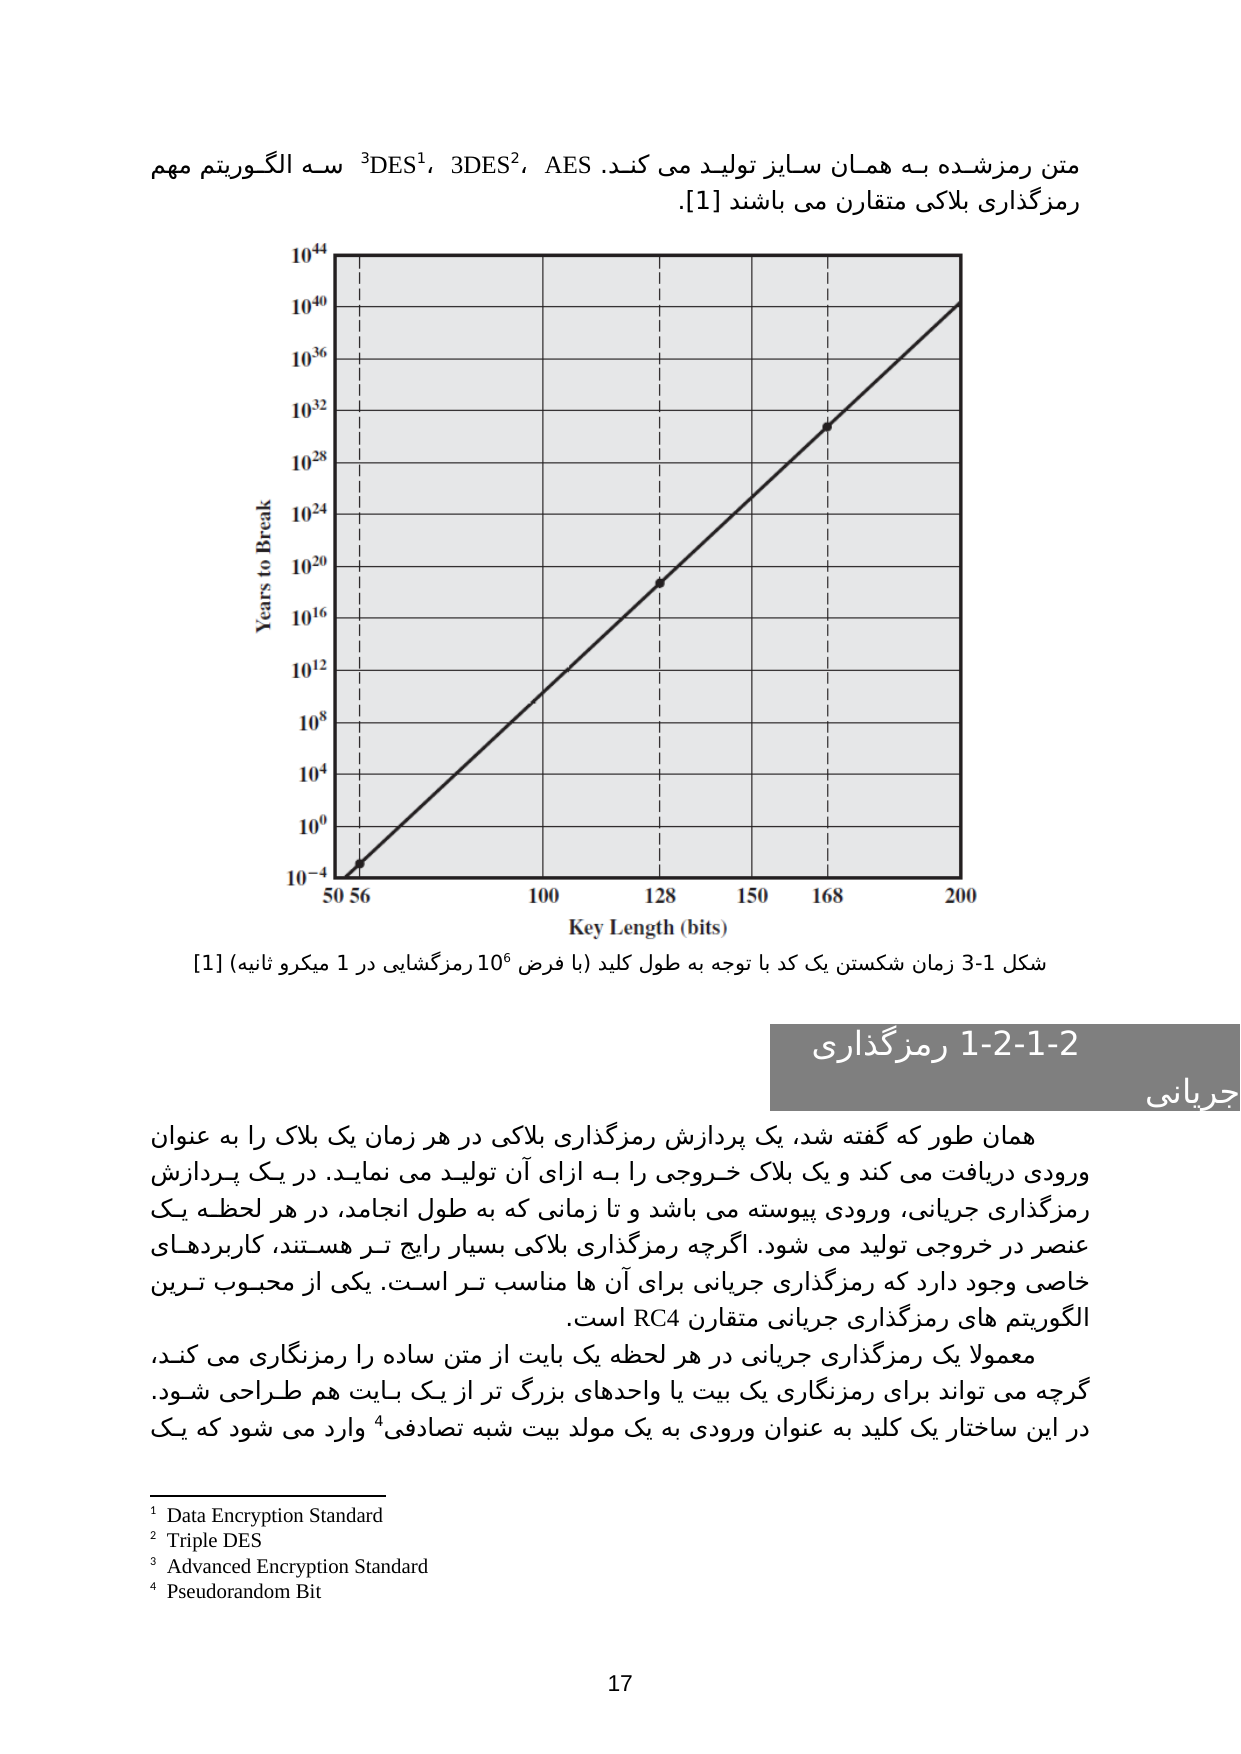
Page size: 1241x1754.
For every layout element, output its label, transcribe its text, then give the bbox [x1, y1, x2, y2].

text 1-2-1-2 رمزگذاری جریانی [770, 1024, 1240, 1111]
text همان طور که گفته شد، یک پردازش رمزگذاری بلاکی در هر زمان یک بلاک را به عنوان ورودی دریافت می کند و یک بلاک خروجی را به ازای آن تولید می نماید. در یک پردازش رمزگذاری جریانی، ورودی پیوسته می باشد و تا زمانی که به طول انجامد، در هر لحظه یک عنصر در خروجی تولید می شود. اگرچه رمزگذاری بلاکی بسیار رایج تر هستند، کاربردهای خاصی وجود دارد که رمزگذاری جریانی برای آن ها مناسب تر است. یکی از محبوب ترین الگوریتم های رمزگذاری جریانی متقارن RC4 است. [150, 1121, 1090, 1333]
text شکل 1-3 زمان شکستن یک کد با توجه به طول کلید (با فرض 106 رمزگشایی در 1 میکرو ثانیه) [1] [150, 951, 1090, 975]
picture [247, 235, 993, 945]
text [150, 1340, 1090, 1442]
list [150, 150, 1080, 216]
